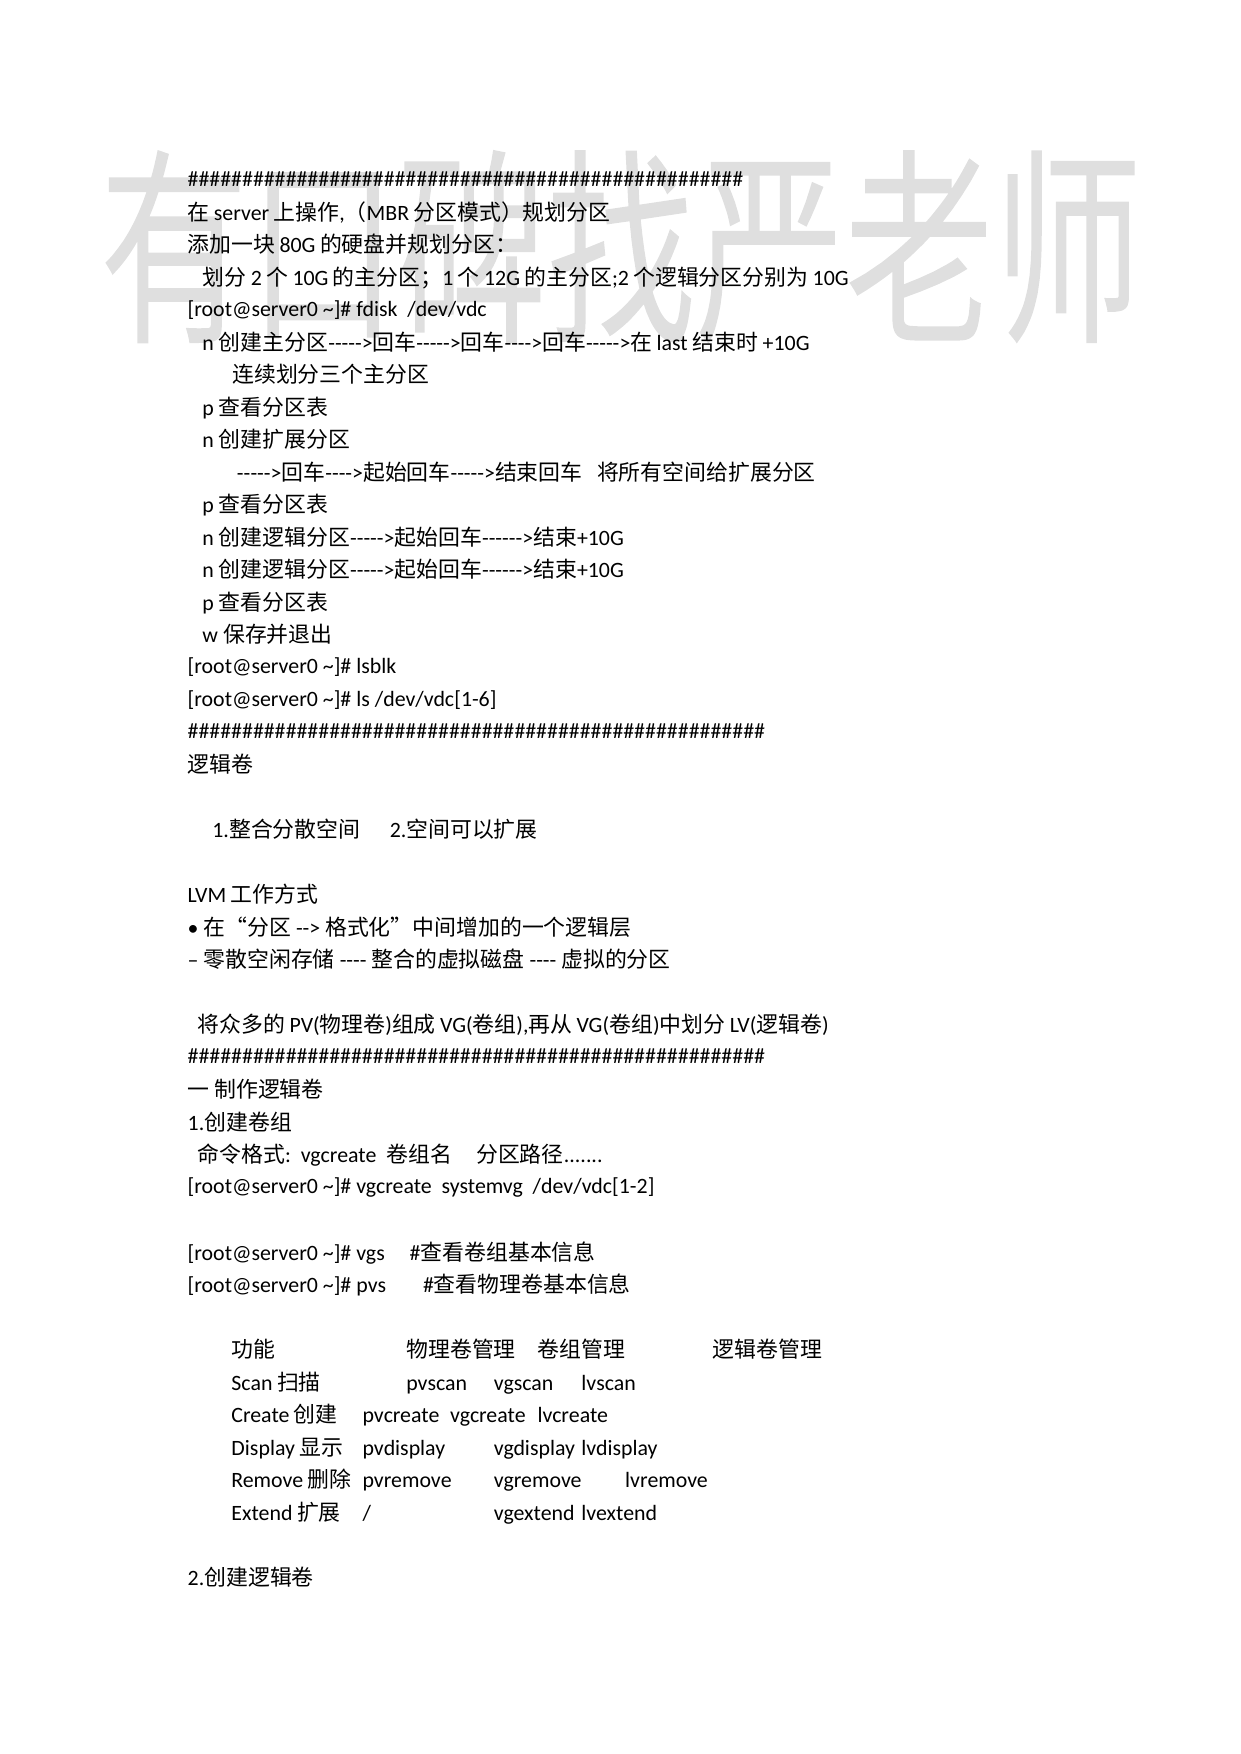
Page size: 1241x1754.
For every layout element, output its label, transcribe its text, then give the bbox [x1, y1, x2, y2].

text 1.整合分散空间 2.空间可以扩展 [187, 812, 1053, 844]
text 添加一块80G的硬盘并规划分区： [187, 227, 1053, 259]
text ##################################################### [187, 714, 1053, 747]
text Scan扫描 pvscan vgscan lvscan [187, 1364, 1053, 1397]
text 划分2个10G的主分区；1个12G的主分区;2个逻辑分区分别为10G [187, 259, 1053, 292]
text 1.创建卷组 [187, 1104, 1053, 1137]
text 逻辑卷 [187, 747, 1053, 779]
text 在server上操作,（MBR分区模式）规划分区 [187, 194, 1053, 227]
text [root@server0 ~]# fdisk /dev/vdc [187, 292, 1053, 324]
text [root@server0 ~]# vgs #查看卷组基本信息 [187, 1234, 1053, 1267]
text 2.创建逻辑卷 [187, 1559, 1053, 1592]
text • 在“分区 --> 格式化”中间增加的一个逻辑层 [187, 909, 1053, 942]
text 一 制作逻辑卷 [187, 1072, 1053, 1104]
text n 创建逻辑分区----->起始回车------>结束+10G [187, 519, 1053, 552]
text ##################################################### [187, 1039, 1053, 1072]
text 功能 物理卷管理 卷组管理 逻辑卷管理 [187, 1332, 1053, 1364]
text p 查看分区表 [187, 389, 1053, 422]
text – 零散空闲存储 ---- 整合的虚拟磁盘 ---- 虚拟的分区 [187, 942, 1053, 974]
text [root@server0 ~]# lsblk [187, 649, 1053, 682]
text [root@server0 ~]# vgcreate systemvg /dev/vdc[1-2] [187, 1169, 1053, 1202]
text p 查看分区表 [187, 487, 1053, 519]
text n 创建主分区----->回车----->回车---->回车----->在last结束时 +10G [187, 324, 1053, 357]
text 连续划分三个主分区 [187, 357, 1053, 389]
text Create创建 pvcreate vgcreate lvcreate [187, 1397, 1053, 1429]
text 命令格式: vgcreate 卷组名 分区路径....... [187, 1137, 1053, 1169]
text Display显示 pvdisplay vgdisplay lvdisplay [187, 1429, 1053, 1462]
text p 查看分区表 [187, 584, 1053, 617]
text Remove删除 pvremove vgremove lvremove [187, 1462, 1053, 1494]
text [root@server0 ~]# pvs #查看物理卷基本信息 [187, 1267, 1053, 1299]
text Extend扩展 / vgextend lvextend [187, 1494, 1053, 1527]
text n 创建逻辑分区----->起始回车------>结束+10G [187, 552, 1053, 584]
text ################################################### [187, 162, 1053, 194]
text n 创建扩展分区 [187, 422, 1053, 454]
text w 保存并退出 [187, 617, 1053, 649]
text ----->回车---->起始回车----->结束回车 将所有空间给扩展分区 [187, 454, 1053, 487]
text [root@server0 ~]# ls /dev/vdc[1-6] [187, 682, 1053, 714]
text 将众多的PV(物理卷)组成VG(卷组),再从VG(卷组)中划分LV(逻辑卷) [187, 1007, 1053, 1039]
text LVM工作方式 [187, 877, 1053, 909]
